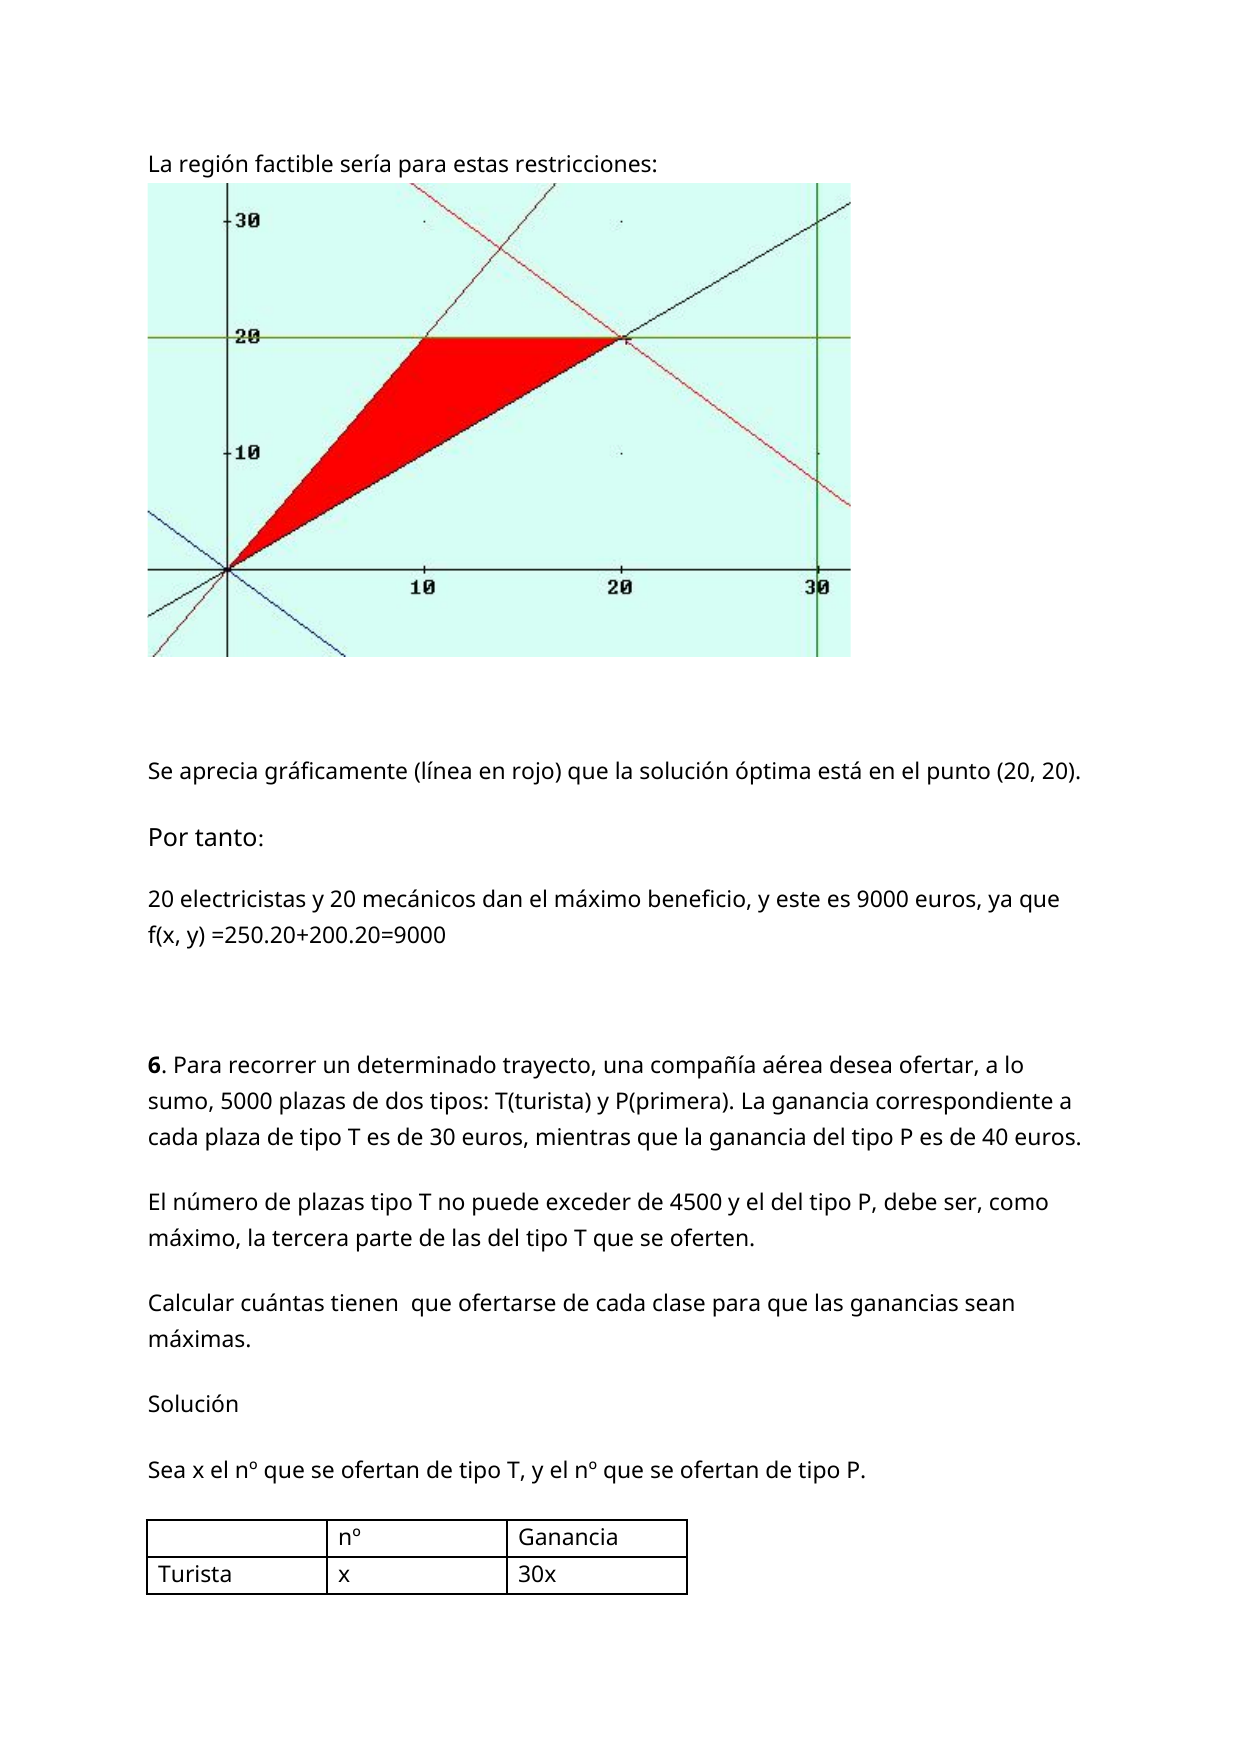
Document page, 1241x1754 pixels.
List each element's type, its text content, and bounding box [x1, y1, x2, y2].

text El número de plazas tipo T no puede exceder de 4500 y el del tipo P, debe ser, como máximo, la tercera parte de las del tipo T que se oferten. [148, 1186, 1093, 1253]
text 20 electricistas y 20 mecánicos dan el máximo beneficio, y este es 9000 euros, ya que f(x, y) =250.20+200.20=9000 [148, 883, 1093, 950]
text Se aprecia gráficamente (línea en rojo) que la solución óptima está en el punto (20, 20). [148, 755, 1093, 786]
table_cell x [328, 1558, 506, 1593]
table_header Ganancia [508, 1521, 686, 1556]
table_cell Turista [148, 1558, 326, 1593]
table_cell 30x [508, 1558, 686, 1593]
picture [147, 183, 851, 657]
text Por tanto: [148, 820, 1093, 854]
text Sea x el nº que se ofertan de tipo T, y el nº que se ofertan de tipo P. [148, 1453, 1093, 1485]
table_header [148, 1521, 326, 1556]
table_header nº [328, 1521, 506, 1556]
text Calcular cuántas tienen que ofertarse de cada clase para que las ganancias sean máximas. [148, 1287, 1093, 1354]
text 6. Para recorrer un determinado trayecto, una compañía aérea desea ofertar, a lo sumo, 5000 plazas de dos tipos: T(turista) y P(primera). La ganancia correspondiente a cada plaza de tipo T es de 30 euros, mientras que la ganancia del tipo P es de 40 euros. [148, 1049, 1093, 1152]
text Solución [148, 1388, 1093, 1420]
